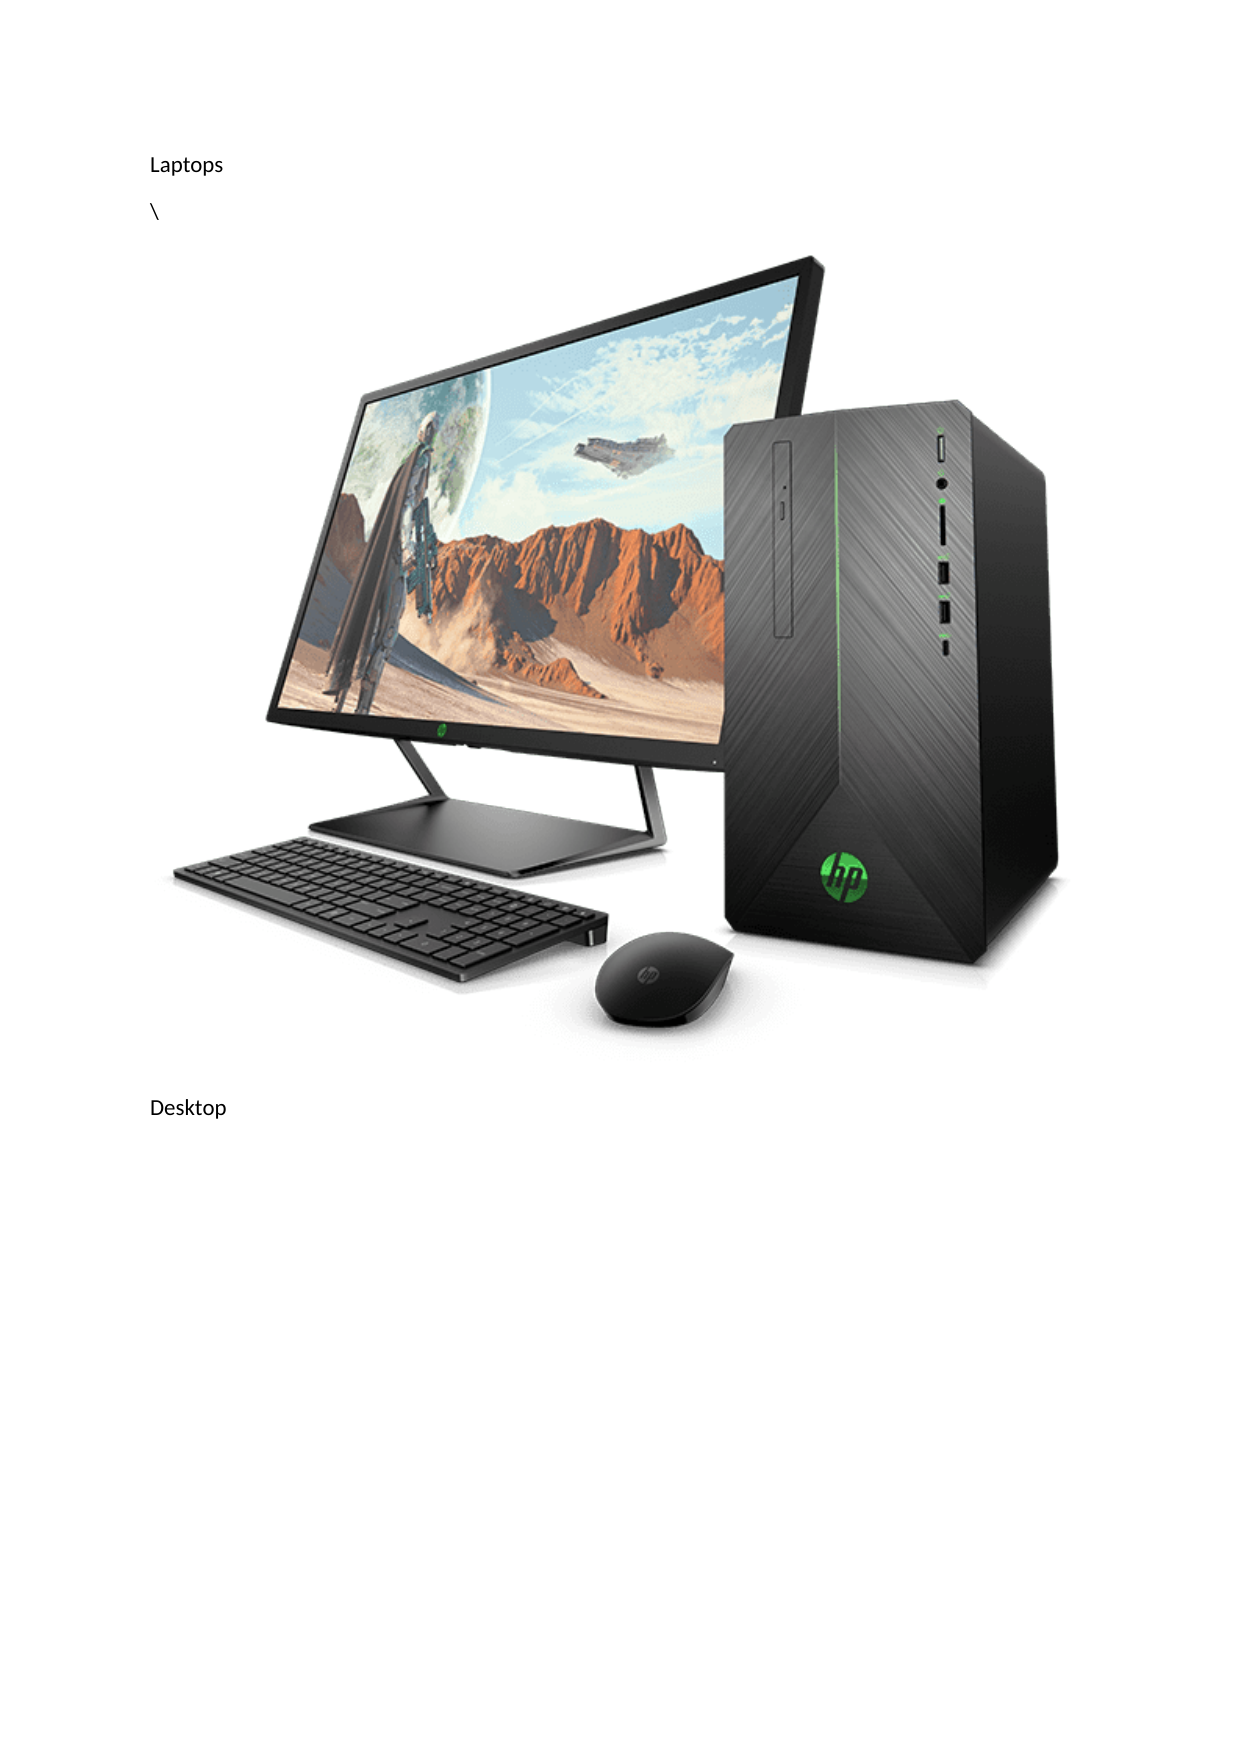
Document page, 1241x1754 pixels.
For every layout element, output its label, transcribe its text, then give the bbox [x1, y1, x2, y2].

text Desktop [150, 1093, 1090, 1121]
picture [150, 227, 1088, 1075]
text Laptops [150, 150, 1090, 178]
